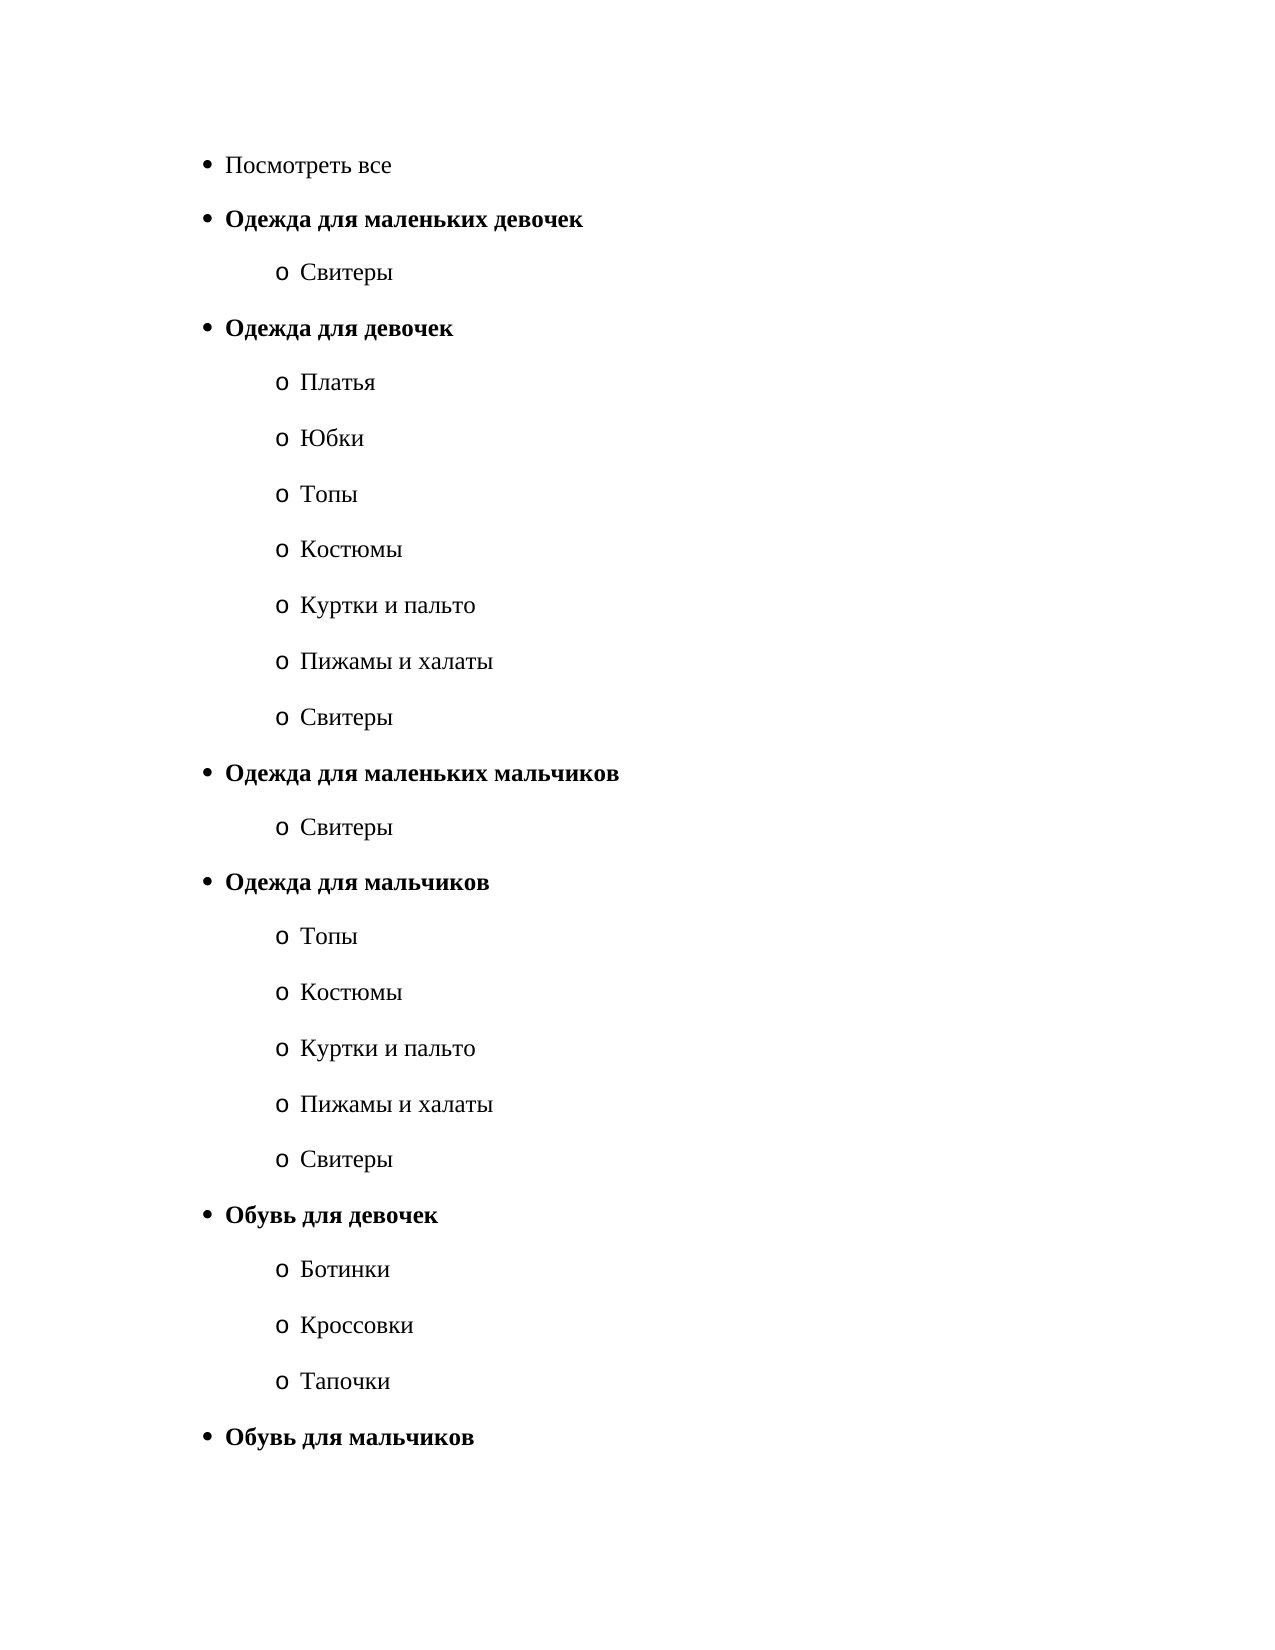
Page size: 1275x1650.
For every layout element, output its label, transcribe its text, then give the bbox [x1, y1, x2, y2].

list Костюмы [274, 977, 1125, 1008]
list Пижамы и халаты [274, 646, 1125, 677]
list Свитеры [274, 1144, 1125, 1175]
list Топы [274, 921, 1125, 952]
list Пижамы и халаты [274, 1089, 1125, 1119]
list Посмотреть все [203, 150, 1125, 179]
list Кроссовки [274, 1310, 1125, 1341]
list Одежда для маленьких девочек [203, 204, 1125, 232]
list Обувь для мальчиков [203, 1422, 1125, 1450]
list Топы [274, 479, 1125, 509]
list Одежда для мальчиков [203, 867, 1125, 896]
list Свитеры [274, 702, 1125, 733]
list Одежда для маленьких мальчиков [203, 758, 1125, 787]
list Обувь для девочек [203, 1200, 1125, 1229]
list Костюмы [274, 534, 1125, 565]
list Ботинки [274, 1254, 1125, 1285]
list Куртки и пальто [274, 1033, 1125, 1064]
list Одежда для девочек [203, 313, 1125, 342]
list Свитеры [274, 257, 1125, 288]
list Свитеры [274, 812, 1125, 842]
list Тапочки [274, 1366, 1125, 1397]
list Юбки [274, 423, 1125, 454]
list Куртки и пальто [274, 590, 1125, 621]
list Платья [274, 367, 1125, 398]
